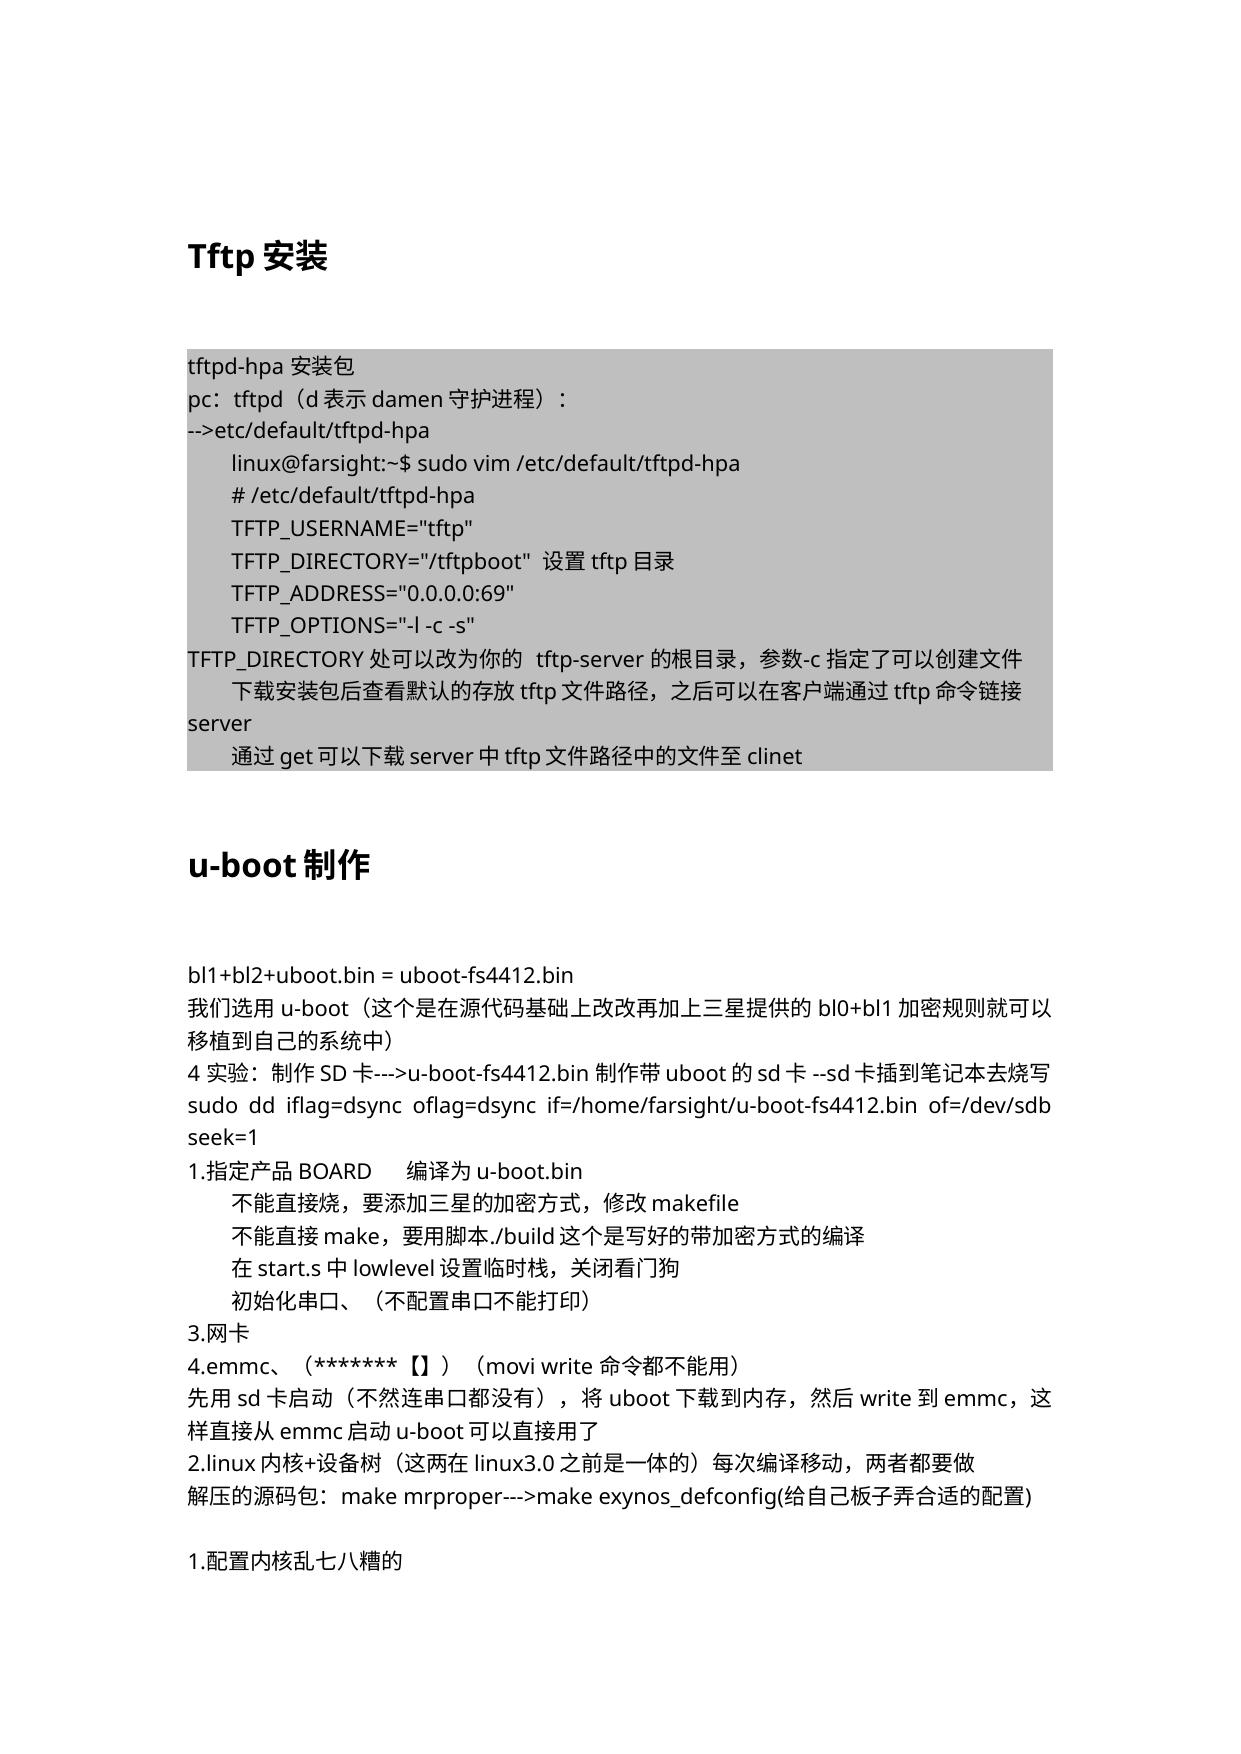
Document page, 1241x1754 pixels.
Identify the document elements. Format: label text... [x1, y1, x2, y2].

text 4.emmc、（*******【】）（movi write 命令都不能用） [187, 1348, 1053, 1381]
subtitle u-boot制作 [187, 831, 1053, 896]
text 4 实验：制作SD卡--->u-boot-fs4412.bin 制作带uboot的sd卡 --sd卡插到笔记本去烧写 [187, 1056, 1053, 1088]
text 解压的源码包：make mrproper--->make exynos_defconfig(给自己板子弄合适的配置) [187, 1478, 1053, 1511]
text 3.网卡 [187, 1316, 1053, 1348]
text TFTP_DIRECTORY 处可以改为你的 tftp-server 的根目录，参数-c 指定了可以创建文件 [187, 641, 1053, 674]
text # /etc/default/tftpd-hpa [187, 479, 1053, 511]
text sudo dd iflag=dsync oflag=dsync if=/home/farsight/u-boot-fs4412.bin of=/dev/sdb seek=1 [187, 1088, 1053, 1153]
text 我们选用u-boot（这个是在源代码基础上改改再加上三星提供的bl0+bl1加密规则就可以移植到自己的系统中） [187, 991, 1053, 1056]
text TFTP_OPTIONS="-l -c -s" [187, 609, 1053, 641]
text 初始化串口、（不配置串口不能打印） [187, 1283, 1053, 1316]
text pc：tftpd（d表示damen守护进程）： [187, 381, 1053, 414]
text 在start.s中 lowlevel设置临时栈，关闭看门狗 [187, 1251, 1053, 1283]
text TFTP_USERNAME="tftp" [187, 511, 1053, 544]
subtitle Tftp安装 [187, 222, 1053, 287]
text bl1+bl2+uboot.bin = uboot-fs4412.bin [187, 958, 1053, 991]
text 不能直接make，要用脚本./build这个是写好的带加密方式的编译 [187, 1218, 1053, 1251]
text 1.指定产品BOARD 编译为u-boot.bin [187, 1153, 1053, 1186]
text 先用sd卡启动（不然连串口都没有），将uboot下载到内存，然后write到emmc，这样直接从emmc启动u-boot可以直接用了 [187, 1381, 1053, 1446]
text 下载安装包后查看默认的存放tftp文件路径，之后可以在客户端通过tftp命令链接server [187, 674, 1053, 739]
text 通过get可以下载server中tftp文件路径中的文件至clinet [187, 739, 1053, 771]
text tftpd-hpa 安装包 [187, 349, 1053, 381]
text TFTP_ADDRESS="0.0.0.0:69" [187, 576, 1053, 609]
text linux@farsight:~$ sudo vim /etc/default/tftpd-hpa [187, 446, 1053, 479]
text 1.配置内核乱七八糟的 [187, 1543, 1053, 1576]
text 2.linux内核+设备树（这两在linux3.0之前是一体的）每次编译移动，两者都要做 [187, 1446, 1053, 1478]
text TFTP_DIRECTORY="/tftpboot" 设置tftp目录 [187, 544, 1053, 576]
text -->etc/default/tftpd-hpa [187, 414, 1053, 446]
text 不能直接烧，要添加三星的加密方式，修改makefile [187, 1186, 1053, 1218]
